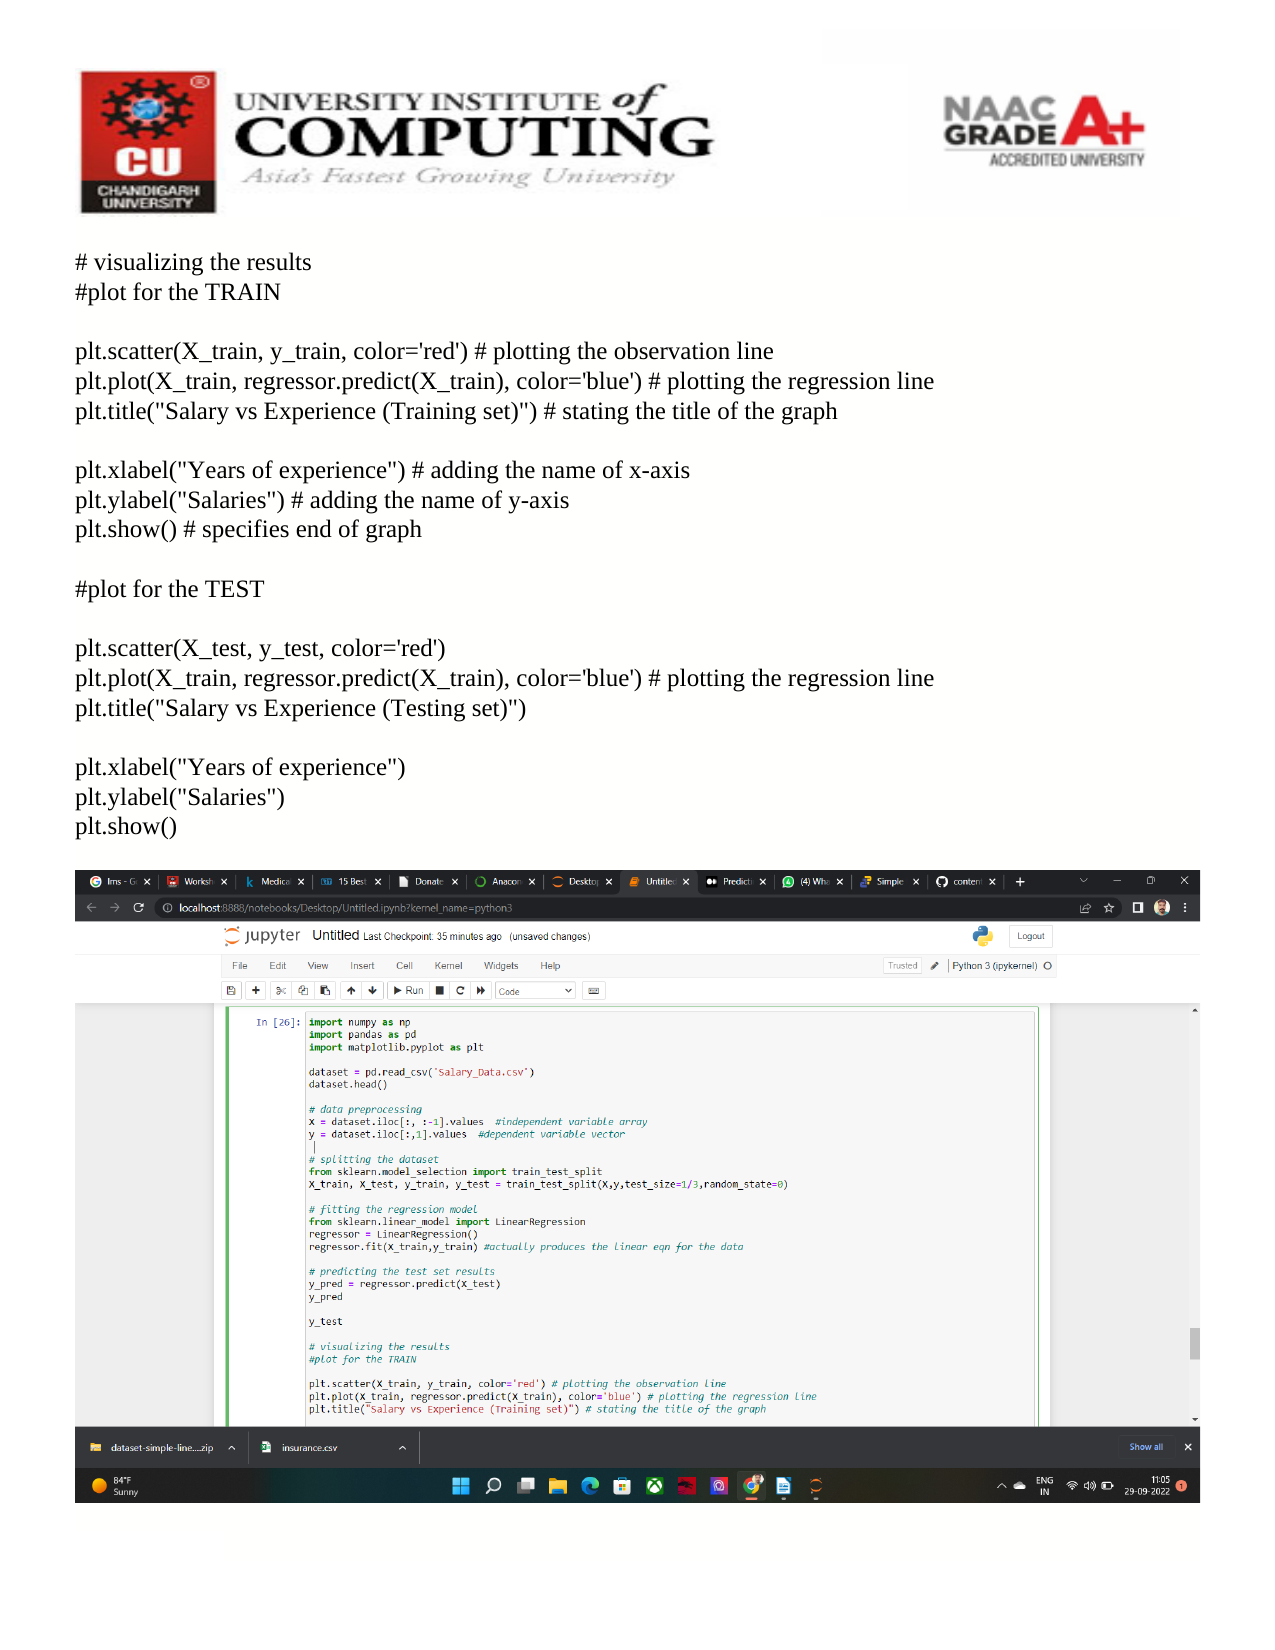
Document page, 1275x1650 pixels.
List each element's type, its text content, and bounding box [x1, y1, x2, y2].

text plt.plot(X_train, regressor.predict(X_train), color='blue') # plotting the regression line [75, 662, 1200, 692]
text #plot for the TEST [75, 573, 1200, 603]
text plt.ylabel("Salaries") # adding the name of y-axis [75, 484, 1200, 513]
text plt.ylabel("Salaries") [75, 781, 1200, 810]
text # visualizing the results [75, 246, 1200, 276]
text plt.xlabel("Years of experience") # adding the name of x-axis [75, 454, 1200, 484]
text plt.plot(X_train, regressor.predict(X_train), color='blue') # plotting the regression line [75, 365, 1200, 395]
text plt.show() [75, 810, 1200, 840]
text plt.show() # specifies end of graph [75, 513, 1200, 543]
text plt.title("Salary vs Experience (Testing set)") [75, 692, 1200, 721]
text plt.xlabel("Years of experience") [75, 751, 1200, 781]
picture [75, 870, 1200, 1503]
text plt.scatter(X_train, y_train, color='red') # plotting the observation line [75, 335, 1200, 365]
text #plot for the TRAIN [75, 276, 1200, 306]
picture [75, 29, 1181, 217]
text plt.title("Salary vs Experience (Training set)") # stating the title of the graph [75, 395, 1200, 424]
text plt.scatter(X_test, y_test, color='red') [75, 632, 1200, 662]
